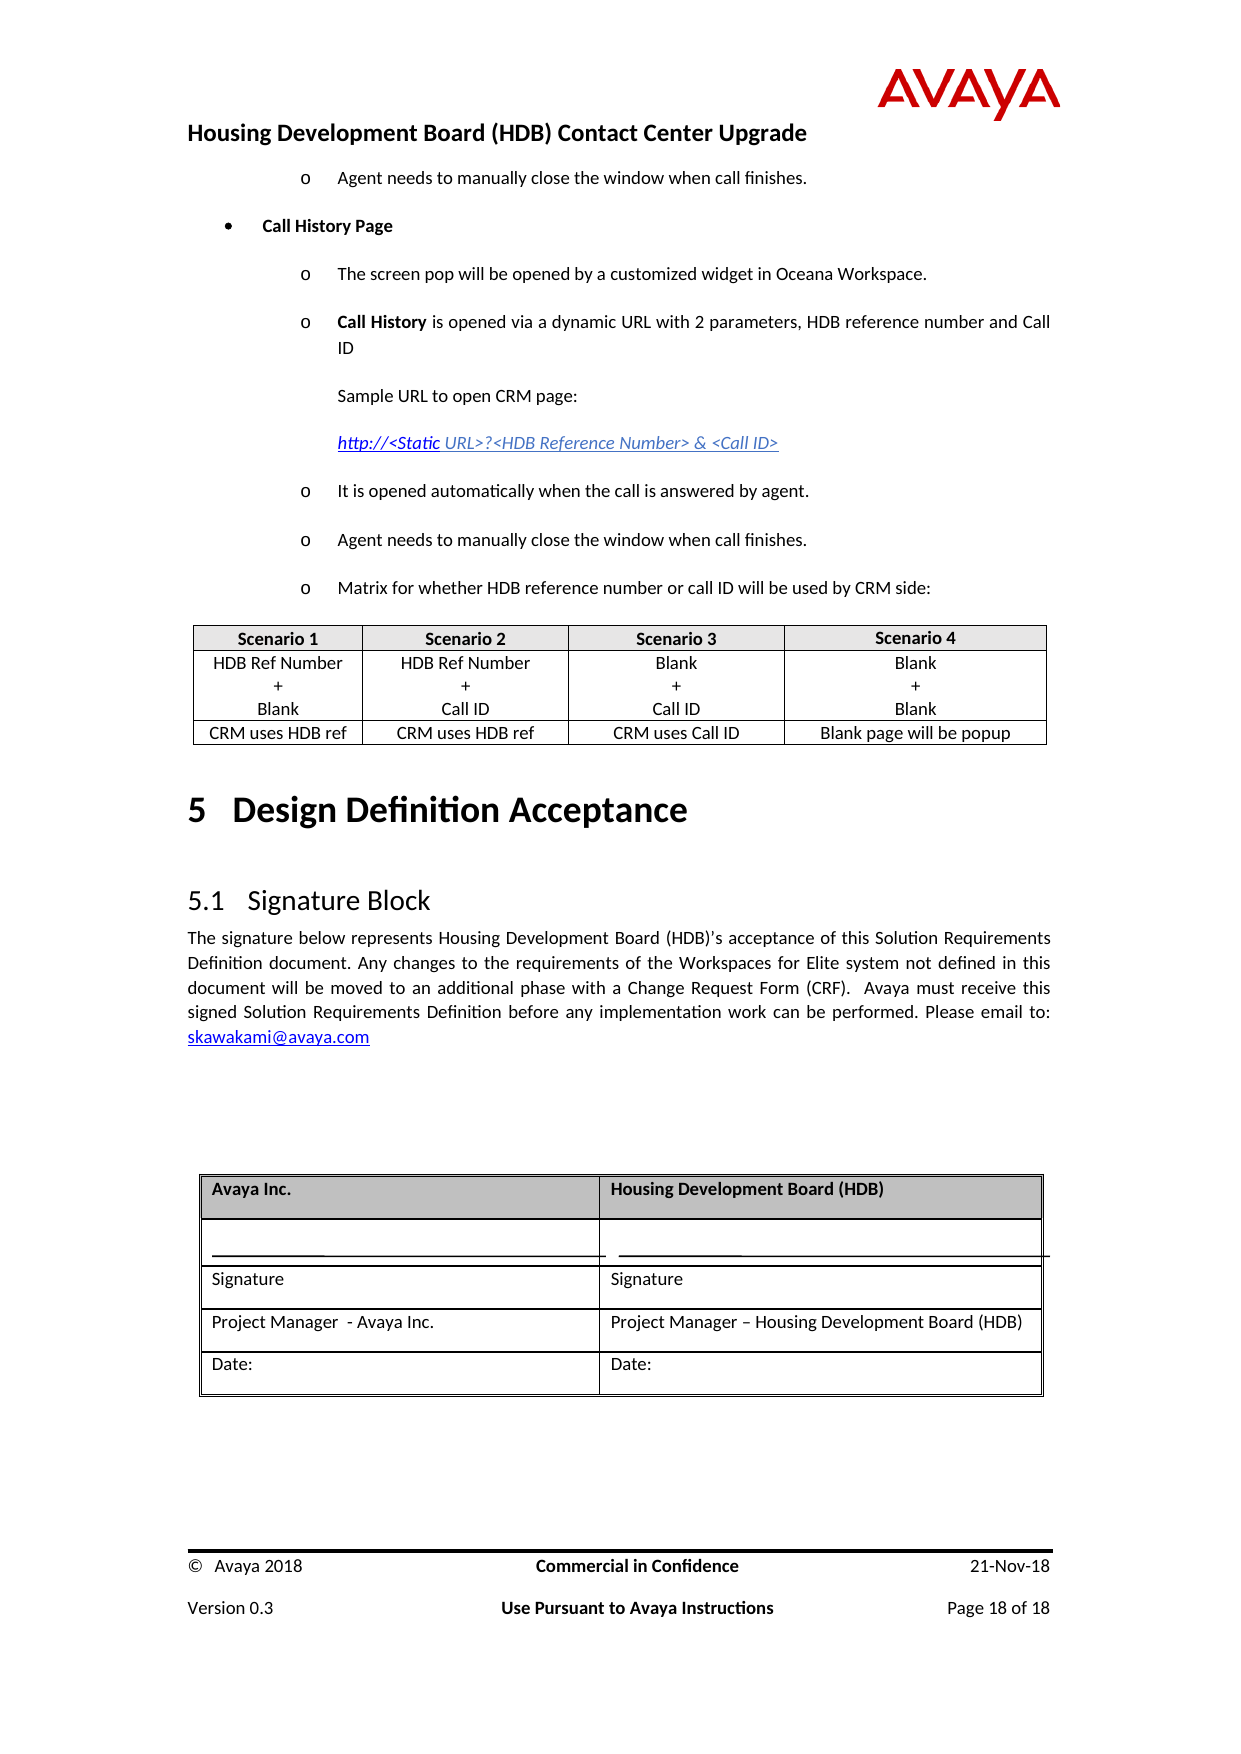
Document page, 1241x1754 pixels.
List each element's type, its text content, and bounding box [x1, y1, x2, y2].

table_cell Signature [600, 1267, 1041, 1308]
text http://<Static URL>?<HDB Reference Number> & <Call ID> [337, 432, 1053, 454]
subtitle Design Definition Acceptance [187, 786, 1053, 832]
subtitle Signature Block [187, 882, 1053, 917]
list Call History Page [225, 214, 1053, 237]
table_header Scenario 3 [569, 626, 784, 650]
list It is opened automatically when the call is answered by agent. [300, 479, 1053, 503]
table_cell HDB Ref Number + Call ID [363, 651, 568, 720]
table_cell HDB Ref Number + Blank [194, 651, 362, 720]
table_cell Date: [202, 1353, 599, 1394]
list Agent needs to manually close the window when call finishes. [300, 166, 1053, 190]
table_header Scenario 2 [363, 626, 568, 650]
table_header Avaya Inc. [202, 1177, 599, 1218]
table_header Scenario 1 [194, 626, 362, 650]
table_cell CRM uses HDB ref [194, 721, 362, 744]
list The screen pop will be opened by a customized widget in Oceana Workspace. [300, 262, 1053, 286]
table_cell Blank page will be popup [785, 721, 1046, 744]
table_cell [600, 1220, 1041, 1265]
table_cell [202, 1220, 599, 1265]
table_cell CRM uses HDB ref [363, 721, 568, 744]
text The signature below represents Housing Development Board (HDB)’s acceptance of this Solution Requirements Definition document. Any changes to the requirements of the Workspaces for Elite system not defined in this document will be moved to an additional phase with a Change Request Form (CRF). Avaya must receive this signed Solution Requirements Definition before any implementation work can be performed. Please email to: skawakami@avaya.com [187, 926, 1053, 1048]
table_cell Date: [600, 1353, 1041, 1394]
table_cell Blank + Blank [785, 651, 1046, 720]
list Call History is opened via a dynamic URL with 2 parameters, HDB reference number and Call ID [300, 311, 1053, 359]
table_header Housing Development Board (HDB) [600, 1177, 1041, 1218]
list Agent needs to manually close the window when call finishes. [300, 528, 1053, 552]
list Matrix for whether HDB reference number or call ID will be used by CRM side: [300, 576, 1053, 600]
table_cell Project Manager – Housing Development Board (HDB) [600, 1310, 1041, 1351]
picture [877, 69, 1061, 121]
text Sample URL to open CRM page: [337, 384, 1053, 407]
table_header Scenario 4 [785, 626, 1046, 650]
table_cell Project Manager - Avaya Inc. [202, 1310, 599, 1351]
table_cell CRM uses Call ID [569, 721, 784, 744]
table_cell Blank + Call ID [569, 651, 784, 720]
table_cell Signature [202, 1267, 599, 1308]
